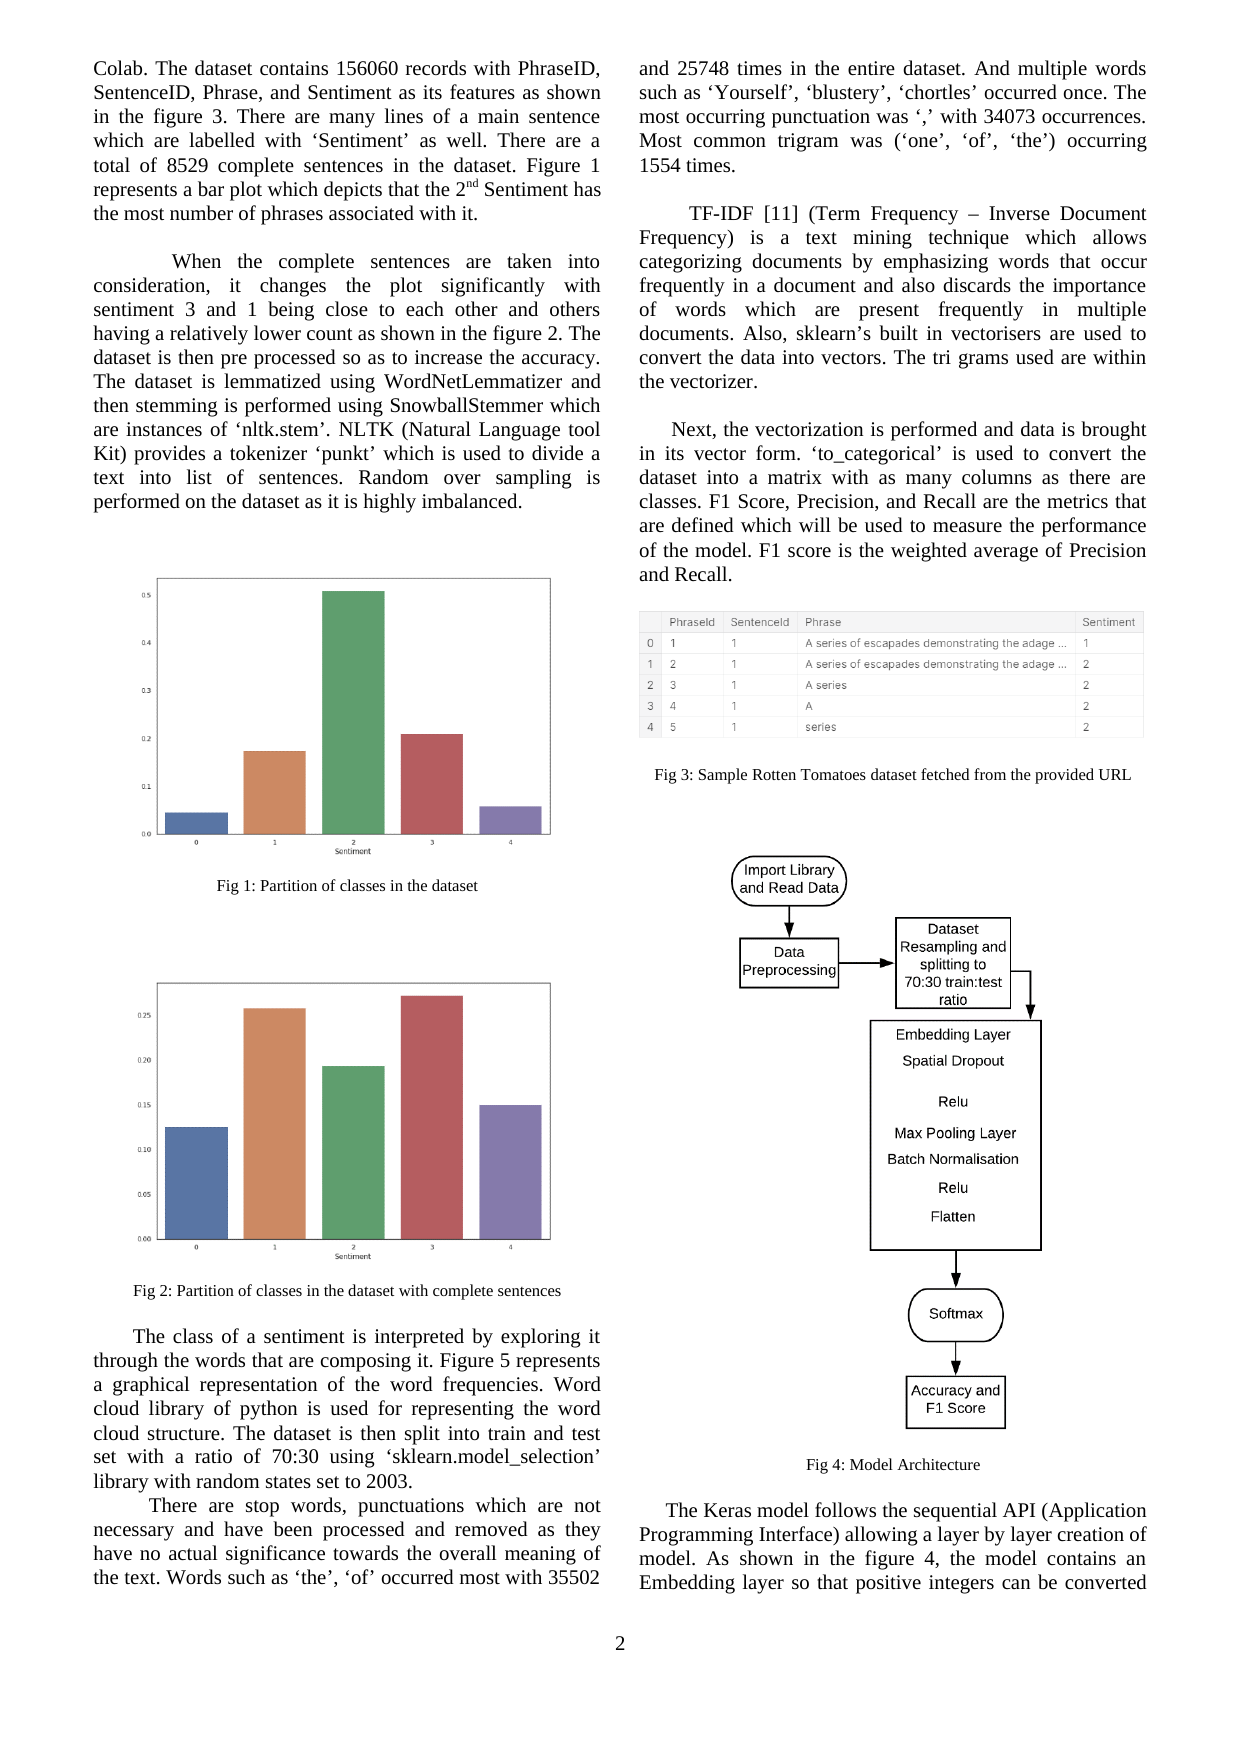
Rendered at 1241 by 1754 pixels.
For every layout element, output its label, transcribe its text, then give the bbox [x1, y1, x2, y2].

text Next, the vectorization is performed and data is brought in its vector form. ‘to_categorical’ is used to convert the dataset into a matrix with as many columns as there are classes. F1 Score, Precision, and Recall are the metrics that are defined which will be used to measure the performance of the model. F1 score is the weighted average of Precision and Recall. [639, 417, 1147, 586]
text Fig 3: Sample Rotten Tomatoes dataset fetched from the provided URL [639, 764, 1147, 783]
text When the complete sentences are taken into consideration, it changes the plot significantly with sentiment 3 and 1 being close to each other and others having a relatively lower count as shown in the figure 2. The dataset is then pre processed so as to increase the accuracy. The dataset is lemmatized using WordNetLemmatizer and then stemming is performed using SnowballStemmer which are instances of ‘nltk.stem’. NLTK (Natural Language tool Kit) provides a tokenizer ‘punkt’ which is used to divide a text into list of sentences. Random over sampling is performed on the dataset as it is highly imbalanced. [93, 249, 601, 513]
text The class of a sentiment is interpreted by exploring it through the words that are composing it. Figure 5 represents a graphical representation of the word frequencies. Word cloud library of python is used for representing the word cloud structure. The dataset is then split into train and test set with a ratio of 70:30 using ‘sklearn.model_selection’ library with random states set to 2003. [93, 1324, 601, 1493]
picture [93, 537, 599, 876]
text Fig 2: Partition of classes in the dataset with complete sentences [93, 1281, 601, 1300]
text There are stop words, punctuations which are not necessary and have been processed and removed as they have no actual significance towards the overall meaning of the text. Words such as ‘the’, ‘of’ occurred most with 35502 and 25748 times in the entire dataset. And multiple words such as ‘Yourself’, ‘blustery’, ‘chortles’ occurred once. The most occurring punctuation was ‘,’ with 34073 occurrences. Most common trigram was (‘one’, ‘of’, ‘the’) occurring 1554 times. [639, 56, 1147, 177]
text There are stop words, punctuations which are not necessary and have been processed and removed as they have no actual significance towards the overall meaning of the text. Words such as ‘the’, ‘of’ occurred most with 35502 and 25748 times in the entire dataset. And multiple words such as ‘Yourself’, ‘blustery’, ‘chortles’ occurred once. The most occurring punctuation was ‘,’ with 34073 occurrences. Most common trigram was (‘one’, ‘of’, ‘the’) occurring 1554 times. [93, 1493, 601, 1589]
picture [700, 807, 1086, 1455]
text Fig 4: Model Architecture [639, 1455, 1147, 1474]
text TF-IDF [11] (Term Frequency – Inverse Document Frequency) is a text mining technique which allows categorizing documents by emphasizing words that occur frequently in a document and also discards the importance of words which are present frequently in multiple documents. Also, sklearn’s built in vectorisers are used to convert the data into vectors. The tri grams used are within the vectorizer. [639, 201, 1147, 393]
text Fig 1: Partition of classes in the dataset [93, 875, 601, 894]
picture [93, 942, 600, 1281]
picture [638, 609, 1146, 741]
